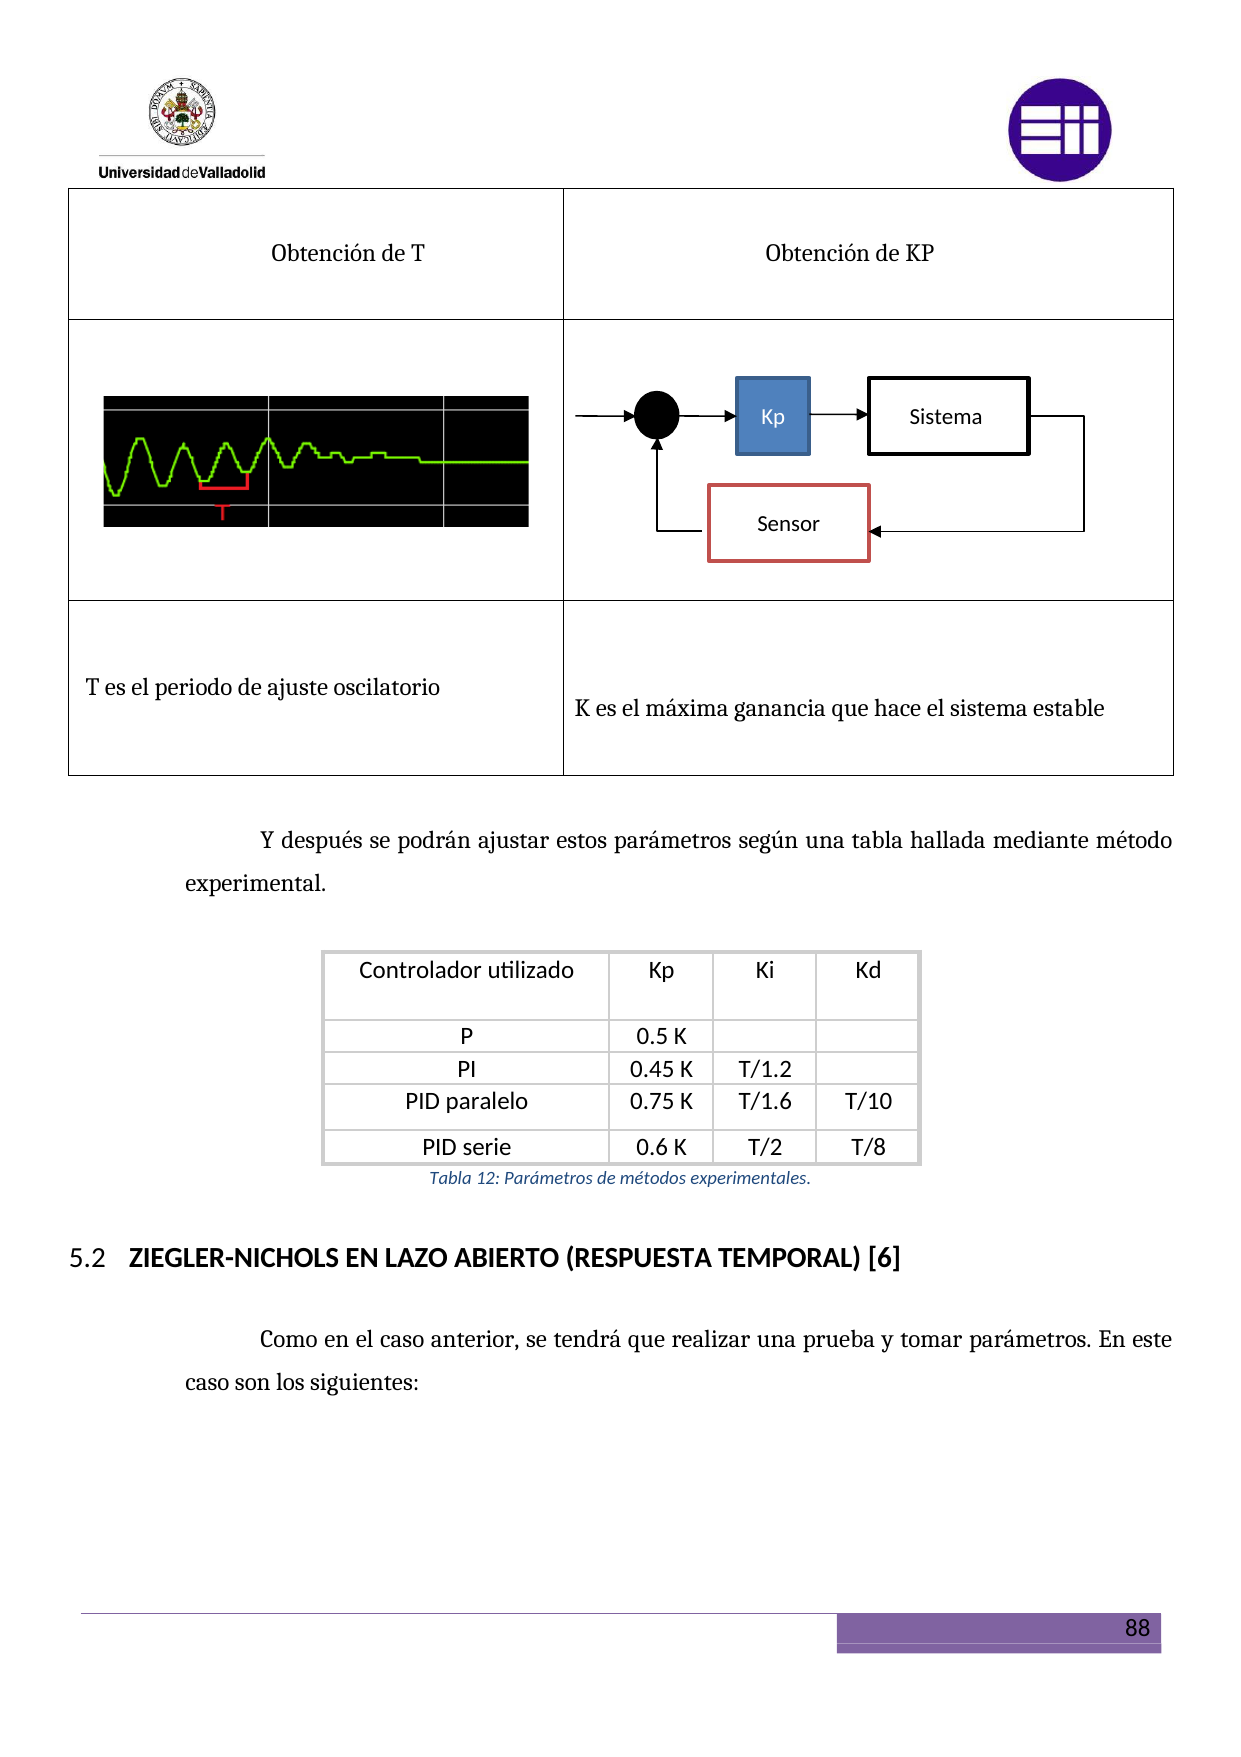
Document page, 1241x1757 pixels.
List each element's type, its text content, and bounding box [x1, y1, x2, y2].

picture [94, 75, 269, 183]
text Como en el caso anterior, se tendrá que realizar una prueba y tomar parámetros. En este caso son los siguientes: [185, 1325, 1173, 1397]
table_cell T/10 [817, 1085, 917, 1129]
table_cell T/1.6 [714, 1085, 815, 1129]
table_cell T es el periodo de ajuste oscilatorio [69, 601, 563, 775]
table_cell 0.6 K [610, 1131, 712, 1161]
table_cell P [325, 1021, 608, 1051]
table_cell K es el máxima ganancia que hace el sistema estable [564, 601, 1173, 775]
text Tabla 12: Parámetros de métodos experimentales. [69, 1166, 1173, 1189]
table_header Obtención de T [69, 189, 563, 319]
table_cell T/2 [714, 1131, 815, 1161]
text Y después se podrán ajustar estos parámetros según una tabla hallada mediante método experimental. [185, 826, 1173, 898]
table_header Ki [714, 954, 815, 1019]
table_cell T/8 [817, 1131, 917, 1161]
table_header Kp [610, 954, 712, 1019]
table_cell PID serie [325, 1131, 608, 1161]
subtitle ZIEGLER-NICHOLS EN LAZO ABIERTO (RESPUESTA TEMPORAL) [69, 1239, 1173, 1275]
table_cell [564, 320, 1173, 600]
table_cell [69, 320, 563, 600]
table_cell 0.75 K [610, 1085, 712, 1129]
table_cell T/1.2 [714, 1053, 815, 1083]
table_cell [714, 1021, 815, 1051]
table_cell 0.5 K [610, 1021, 712, 1051]
picture [103, 396, 529, 527]
table_cell PI [325, 1053, 608, 1083]
table_header Controlador utilizado [325, 954, 608, 1019]
table_cell PID paralelo [325, 1085, 608, 1129]
table_cell [817, 1053, 917, 1083]
table_header Kd [817, 954, 917, 1019]
table_header Obtención de KP [564, 189, 1173, 319]
table_cell [817, 1021, 917, 1051]
table_cell 0.45 K [610, 1053, 712, 1083]
picture [1006, 76, 1113, 183]
